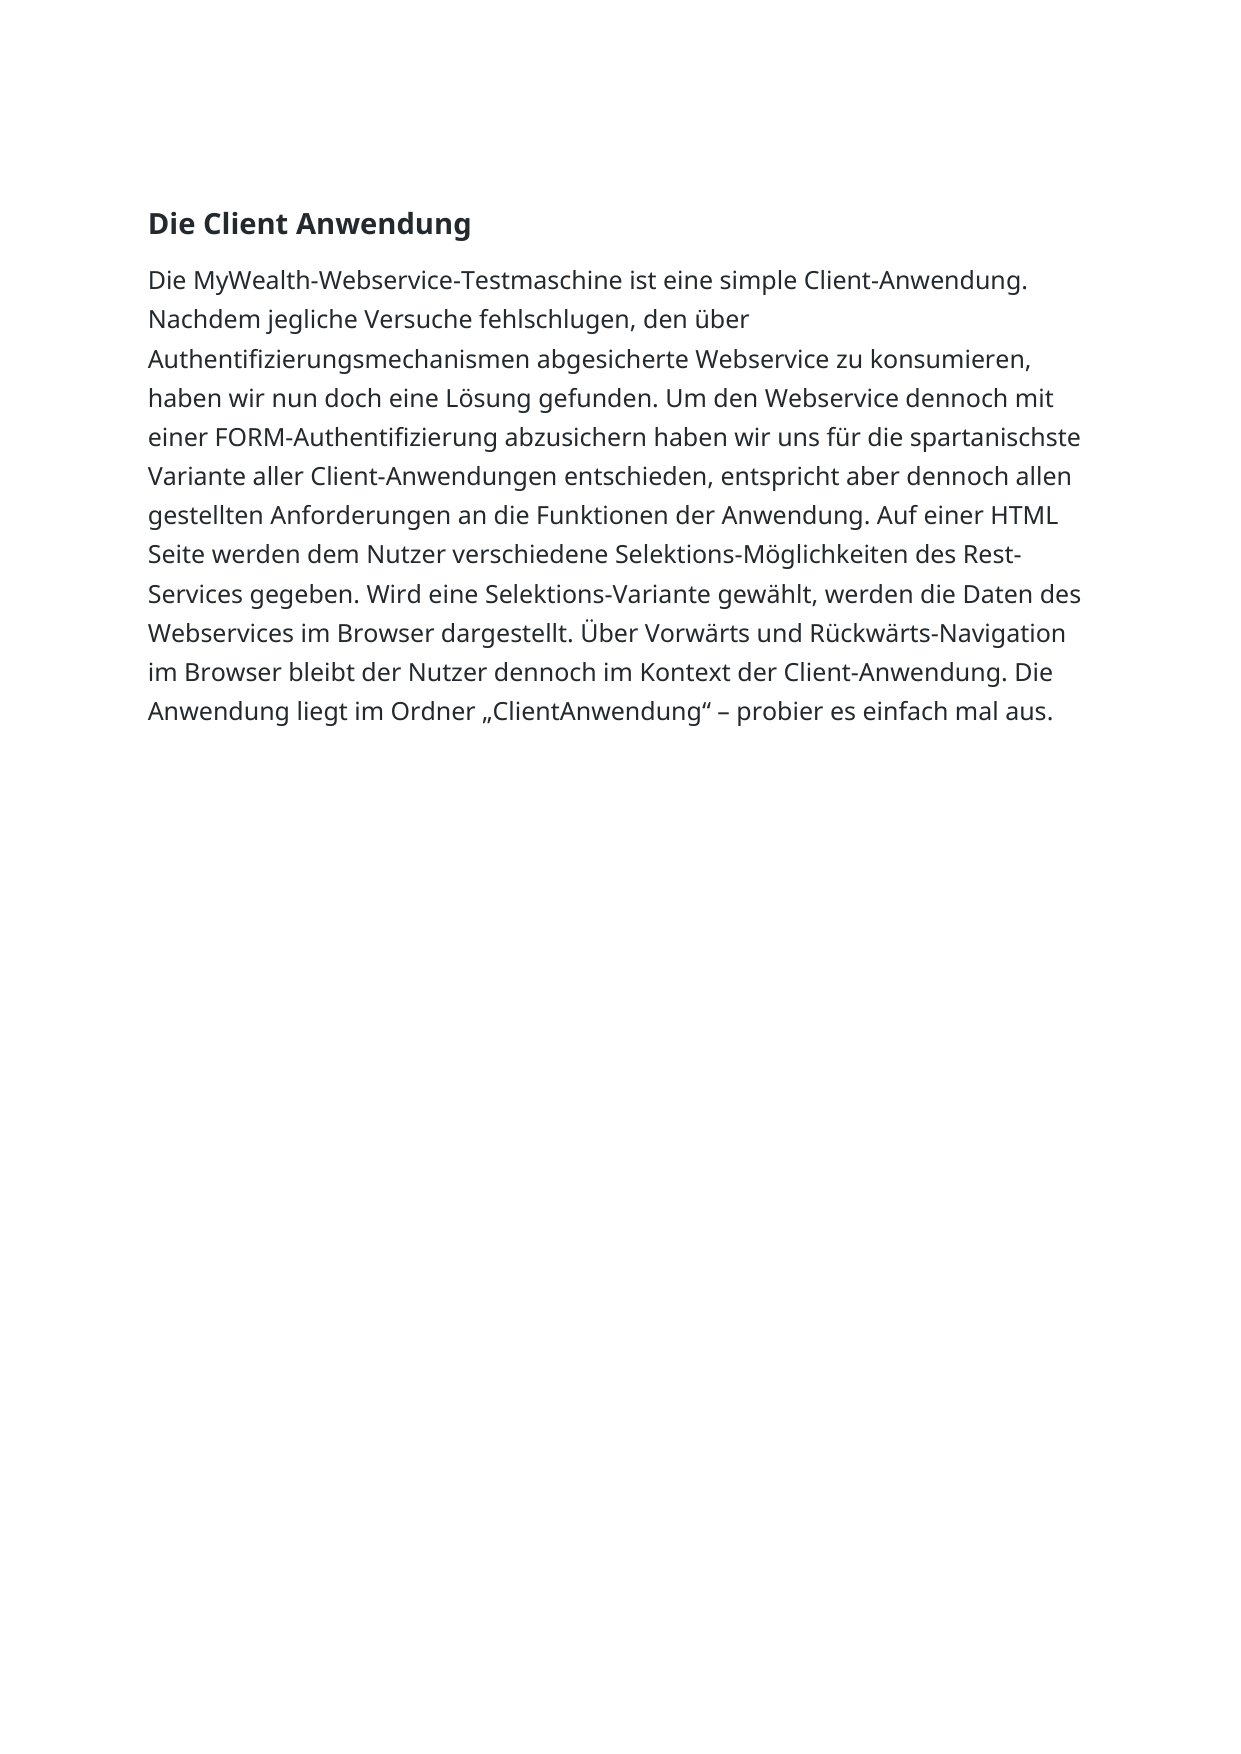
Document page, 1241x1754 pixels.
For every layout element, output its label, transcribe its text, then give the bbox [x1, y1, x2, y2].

text Die MyWealth-Webservice-Testmaschine ist eine simple Client-Anwendung. Nachdem jegliche Versuche fehlschlugen, den über Authentifizierungsmechanismen abgesicherte Webservice zu konsumieren, haben wir nun doch eine Lösung gefunden. Um den Webservice dennoch mit einer FORM-Authentifizierung abzusichern haben wir uns für die spartanischste Variante aller Client-Anwendungen entschieden, entspricht aber dennoch allen gestellten Anforderungen an die Funktionen der Anwendung. Auf einer HTML Seite werden dem Nutzer verschiedene Selektions-Möglichkeiten des Rest-Services gegeben. Wird eine Selektions-Variante gewählt, werden die Daten des Webservices im Browser dargestellt. Über Vorwärts und Rückwärts-Navigation im Browser bleibt der Nutzer dennoch im Kontext der Client-Anwendung. Die Anwendung liegt im Ordner „ClientAnwendung“ – probier es einfach mal aus. [148, 263, 1093, 728]
text Die Client Anwendung [148, 203, 1093, 243]
